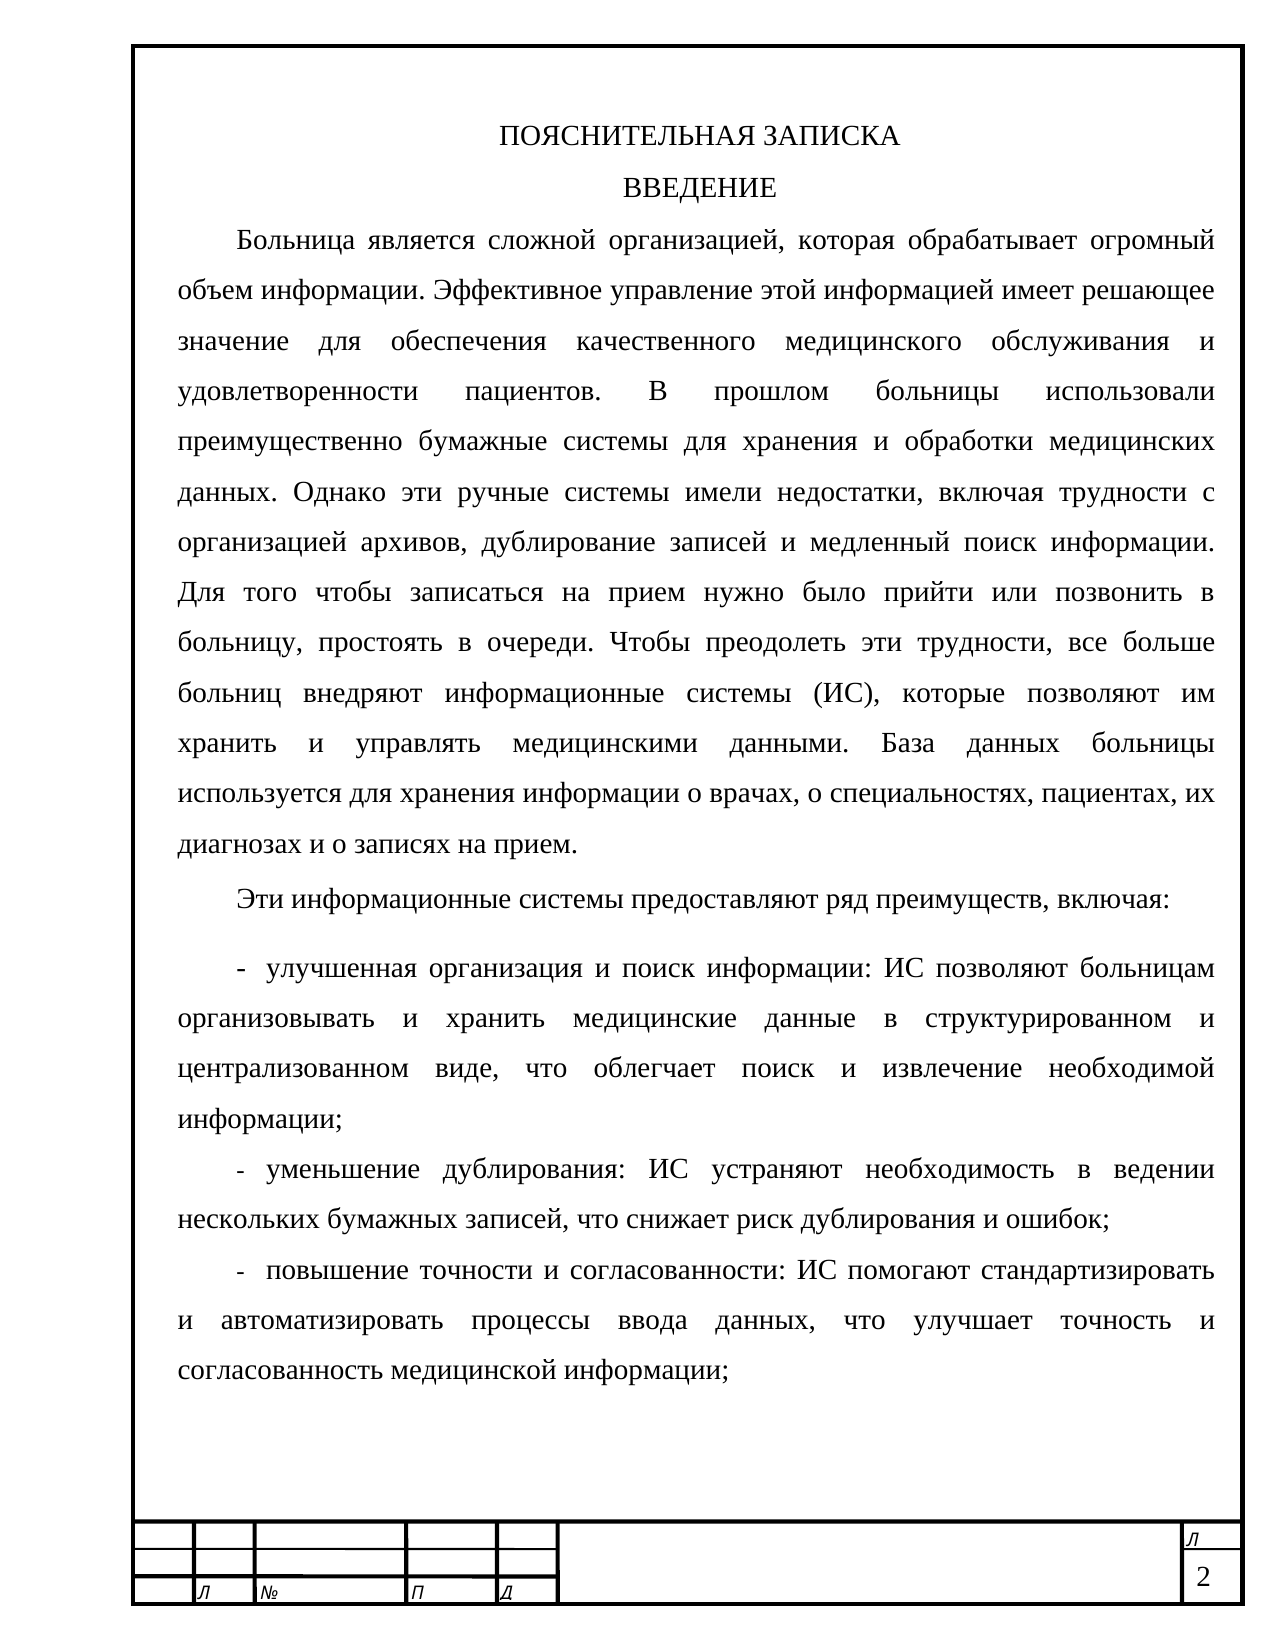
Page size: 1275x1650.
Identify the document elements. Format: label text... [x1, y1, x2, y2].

text Больница является сложной организацией, которая обрабатывает огромный объем информации. Эффективное управление этой информацией имеет решающее значение для обеспечения качественного медицинского обслуживания и удовлетворенности пациентов. В прошлом больницы использовали преимущественно бумажные системы для хранения и обработки медицинских данных. Однако эти ручные системы имели недостатки, включая трудности с организацией архивов, дублирование записей и медленный поиск информации. Для того чтобы записаться на прием нужно было прийти или позвонить в больницу, простоять в очереди. Чтобы преодолеть эти трудности, все больше больниц внедряют информационные системы (ИС), которые позволяют им хранить и управлять медицинскими данными. База данных больницы используется для хранения информации о врачах, о специальностях, пациентах, их диагнозах и о записях на прием. [177, 222, 1216, 859]
text ПОЯСНИТЕЛЬНАЯ ЗАПИСКА [409, 118, 991, 152]
list улучшенная организация и поиск информации: ИС позволяют больницам организовывать и хранить медицинские данные в структурированном и централизованном виде, что облегчает поиск и извлечение необходимой информации; [177, 950, 1216, 1134]
list уменьшение дублирования: ИС устраняют необходимость в ведении нескольких бумажных записей, что снижает риск дублирования и ошибок; [177, 1151, 1216, 1235]
list повышение точности и согласованности: ИС помогают стандартизировать и автоматизировать процессы ввода данных, что улучшает точность и согласованность медицинской информации; [177, 1252, 1216, 1386]
text Эти информационные системы предоставляют ряд преимуществ, включая: [177, 881, 1216, 915]
text ВВЕДЕНИЕ [409, 170, 991, 204]
